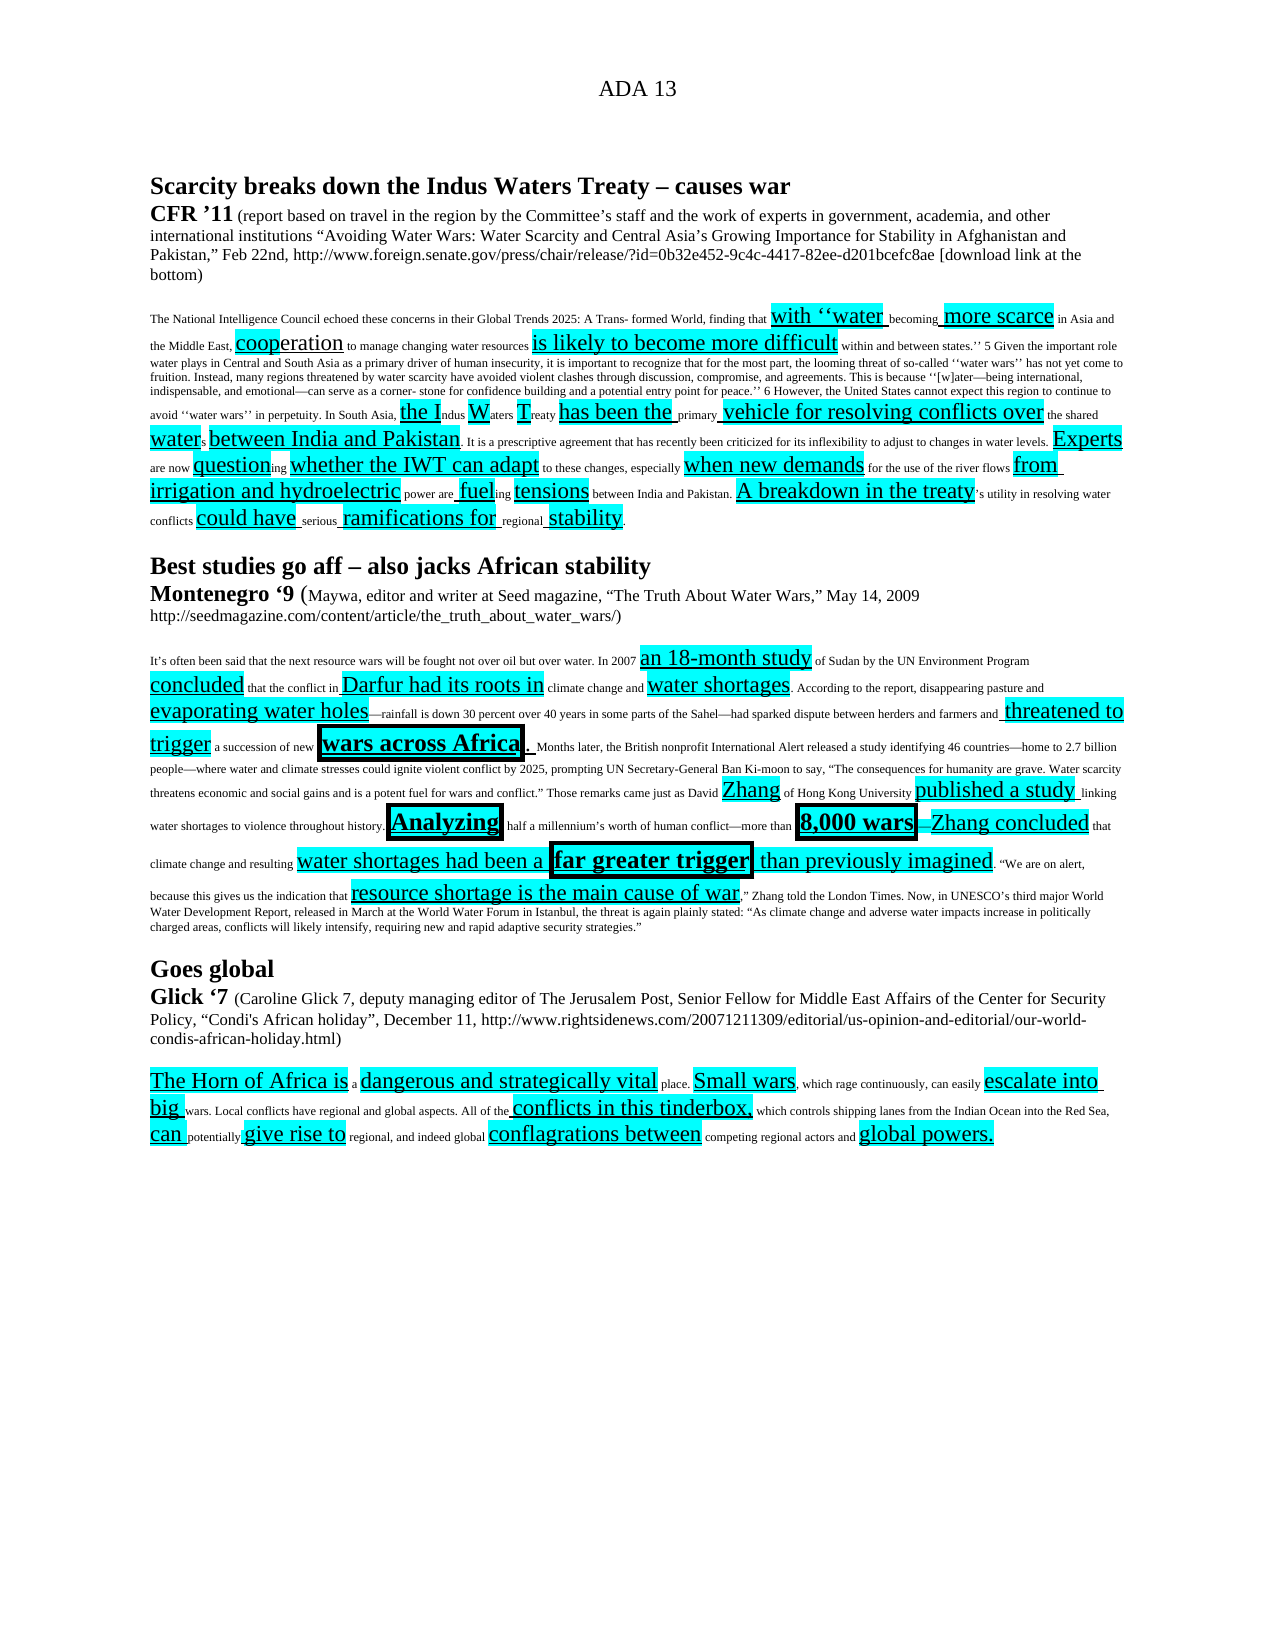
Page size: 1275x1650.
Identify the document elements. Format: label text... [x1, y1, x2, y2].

text Glick ‘7 (Caroline Glick 7, deputy managing editor of The Jerusalem Post, Senior Fellow for Middle East Affairs of the Center for Security Policy, “Condi's African holiday”, December 11, http://www.rightsidenews.com/20071211309/editorial/us-opinion-and-editorial/our-world-condis-african-holiday.html) [150, 983, 1125, 1048]
subtitle Goes global [150, 954, 1125, 983]
text The Horn of Africa is a dangerous and strategically vital place. Small wars, which rage continuously, can easily escalate into big wars. Local conflicts have regional and global aspects. All of the conflicts in this tinderbox, which controls shipping lanes from the Indian Ocean into the Red Sea, can potentially give rise to regional, and indeed global conflagrations between competing regional actors and global powers. [150, 1067, 1125, 1146]
subtitle Best studies go aff – also jacks African stability [150, 551, 1125, 580]
text The National Intelligence Council echoed these concerns in their Global Trends 2025: A Trans- formed World, finding that with ‘‘water becoming more scarce in Asia and the Middle East, cooperation to manage changing water resources is likely to become more difficult within and between states.’’ 5 Given the important role water plays in Central and South Asia as a primary driver of human insecurity, it is important to recognize that for the most part, the looming threat of so-called ‘‘water wars’’ has not yet come to fruition. Instead, many regions threatened by water scarcity have avoided violent clashes through discussion, compromise, and agreements. This is because ‘‘[w]ater—being international, indispensable, and emotional—can serve as a corner- stone for confidence building and a potential entry point for peace.’’ 6 However, the United States cannot expect this region to continue to avoid ‘‘water wars’’ in perpetuity. In South Asia, the Indus Waters Treaty has been the primary vehicle for resolving conflicts over the shared waters between India and Pakistan. It is a prescriptive agreement that has recently been criticized for its inflexibility to adjust to changes in water levels. Experts are now questioning whether the IWT can adapt to these changes, especially when new demands for the use of the river flows from irrigation and hydroelectric power are fueling tensions between India and Pakistan. A breakdown in the treaty’s utility in resolving water conflicts could have serious ramifications for regional stability. [150, 303, 1125, 530]
subtitle Scarcity breaks down the Indus Waters Treaty – causes war [150, 171, 1125, 199]
text It’s often been said that the next resource wars will be fought not over oil but over water. In 2007 an 18-month study of Sudan by the UN Environment Program concluded that the conflict in Darfur had its roots in climate change and water shortages. According to the report, disappearing pasture and evaporating water holes—rainfall is down 30 percent over 40 years in some parts of the Sahel—had sparked dispute between herders and farmers and threatened to trigger a succession of new wars across Africa. Months later, the British nonprofit International Alert released a study identifying 46 countries—home to 2.7 billion people—where water and climate stresses could ignite violent conflict by 2025, prompting UN Secretary-General Ban Ki-moon to say, “The consequences for humanity are grave. Water scarcity threatens economic and social gains and is a potent fuel for wars and conflict.” Those remarks came just as David Zhang of Hong Kong University published a study linking water shortages to violence throughout history. Analyzing half a millennium’s worth of human conflict—more than 8,000 wars—Zhang concluded that climate change and resulting water shortages had been a far greater trigger than previously imagined. “We are on alert, because this gives us the indication that resource shortage is the main cause of war,” Zhang told the London Times. Now, in UNESCO’s third major World Water Development Report, released in March at the World Water Forum in Istanbul, the threat is again plainly stated: “As climate change and adverse water impacts increase in politically charged areas, conflicts will likely intensify, requiring new and rapid adaptive security strategies.” [150, 644, 1125, 934]
text CFR ’11 (report based on travel in the region by the Committee’s staff and the work of experts in government, academia, and other international institutions “Avoiding Water Wars: Water Scarcity and Central Asia’s Growing Importance for Stability in Afghanistan and Pakistan,” Feb 22nd, http://www.foreign.senate.gov/press/chair/release/?id=0b32e452-9c4c-4417-82ee-d201bcefc8ae [download link at the bottom) [150, 199, 1125, 283]
text Montenegro ‘9 (Maywa, editor and writer at Seed magazine, “The Truth About Water Wars,” May 14, 2009 http://seedmagazine.com/content/article/the_truth_about_water_wars/) [150, 580, 1125, 625]
